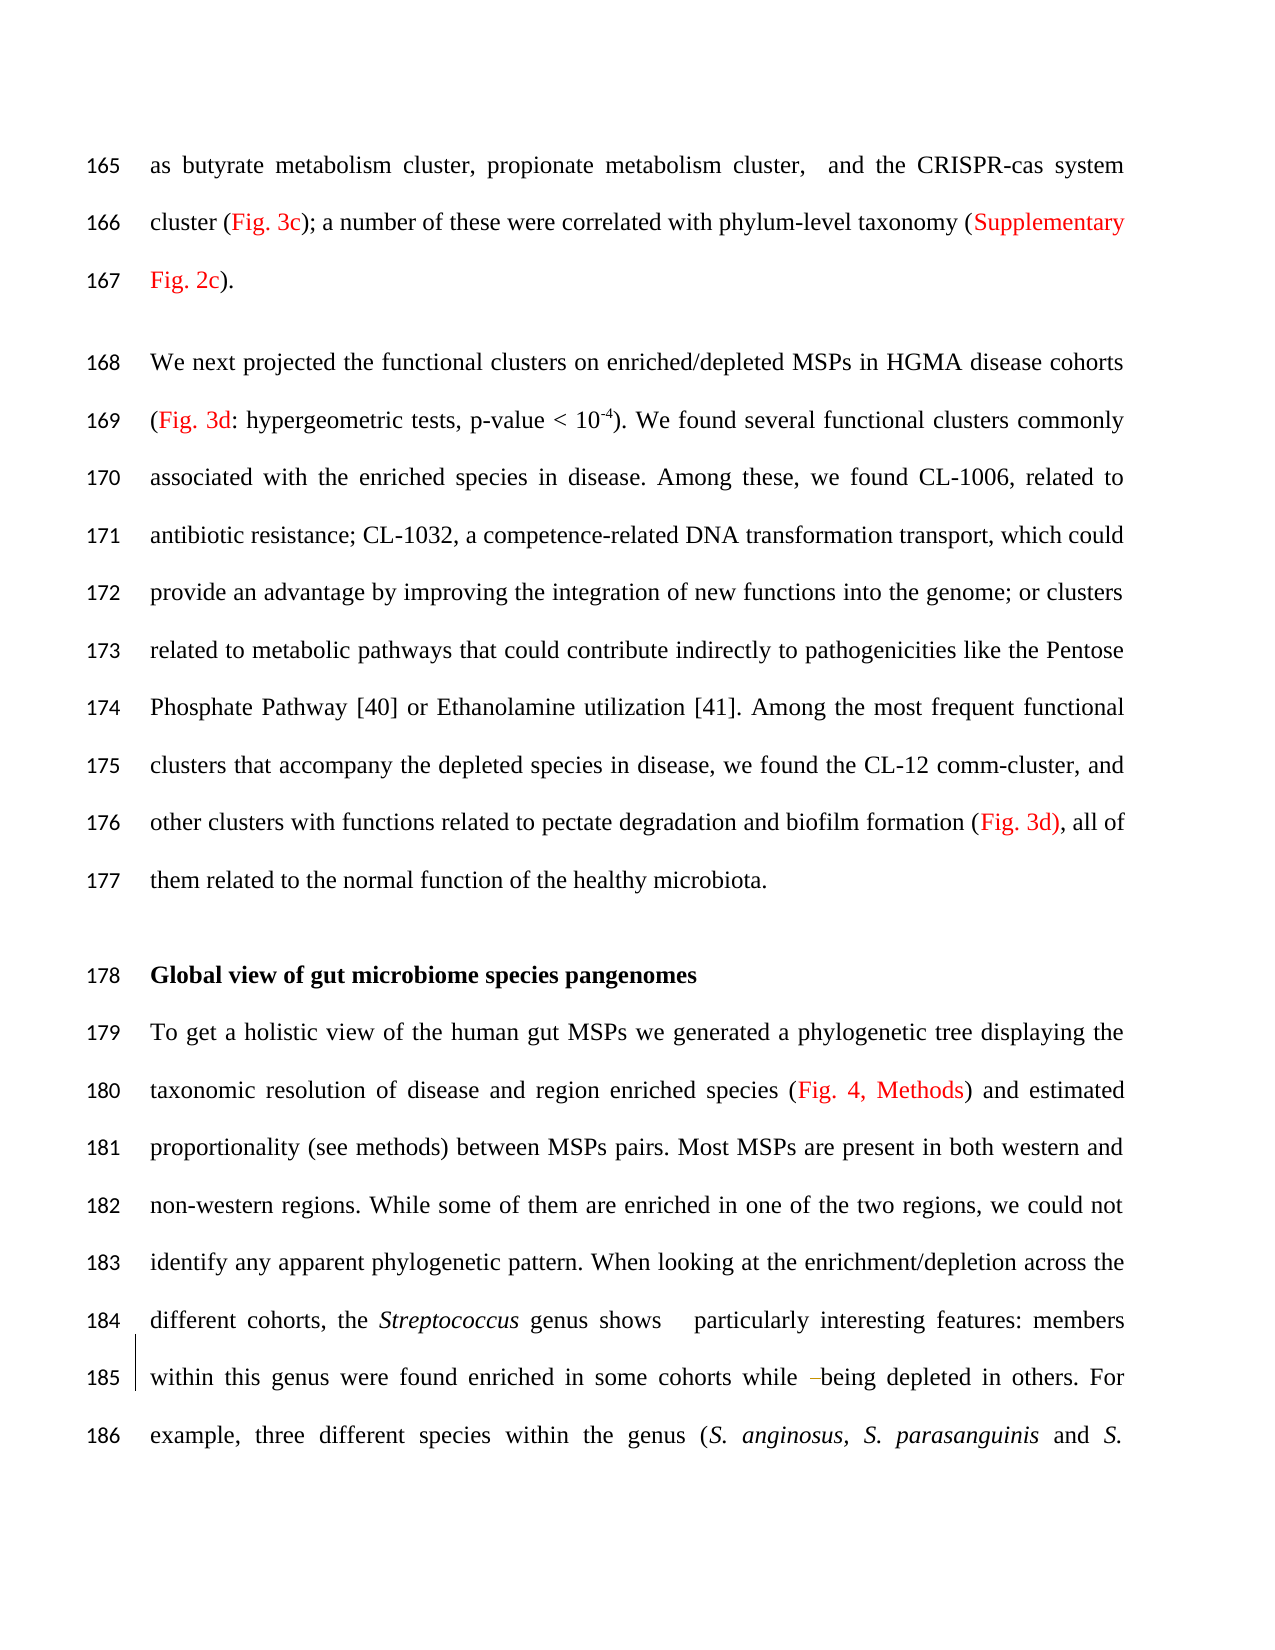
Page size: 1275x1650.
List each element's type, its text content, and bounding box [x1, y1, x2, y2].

text We next projected the functional clusters on enriched/depleted MSPs in HGMA disease cohorts (Fig. 3d: hypergeometric tests, p-value < 10-4). We found several functional clusters commonly associated with the enriched species in disease. Among these, we found CL-1006, related to antibiotic resistance; CL-1032, a competence-related DNA transformation transport, which could provide an advantage by improving the integration of new functions into the genome; or clusters related to metabolic pathways that could contribute indirectly to pathogenicities like the Pentose Phosphate Pathway or Ethanolamine utilization . Among the most frequent functional clusters that accompany the depleted species in disease, we found the CL-12 comm-cluster, and other clusters with functions related to pectate degradation and biofilm formation (Fig. 3d), all of them related to the normal function of the healthy microbiota. [150, 347, 1125, 894]
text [150, 1017, 1125, 1449]
subtitle Global view of gut microbiome species pangenomes [150, 960, 1125, 989]
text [150, 150, 1125, 294]
